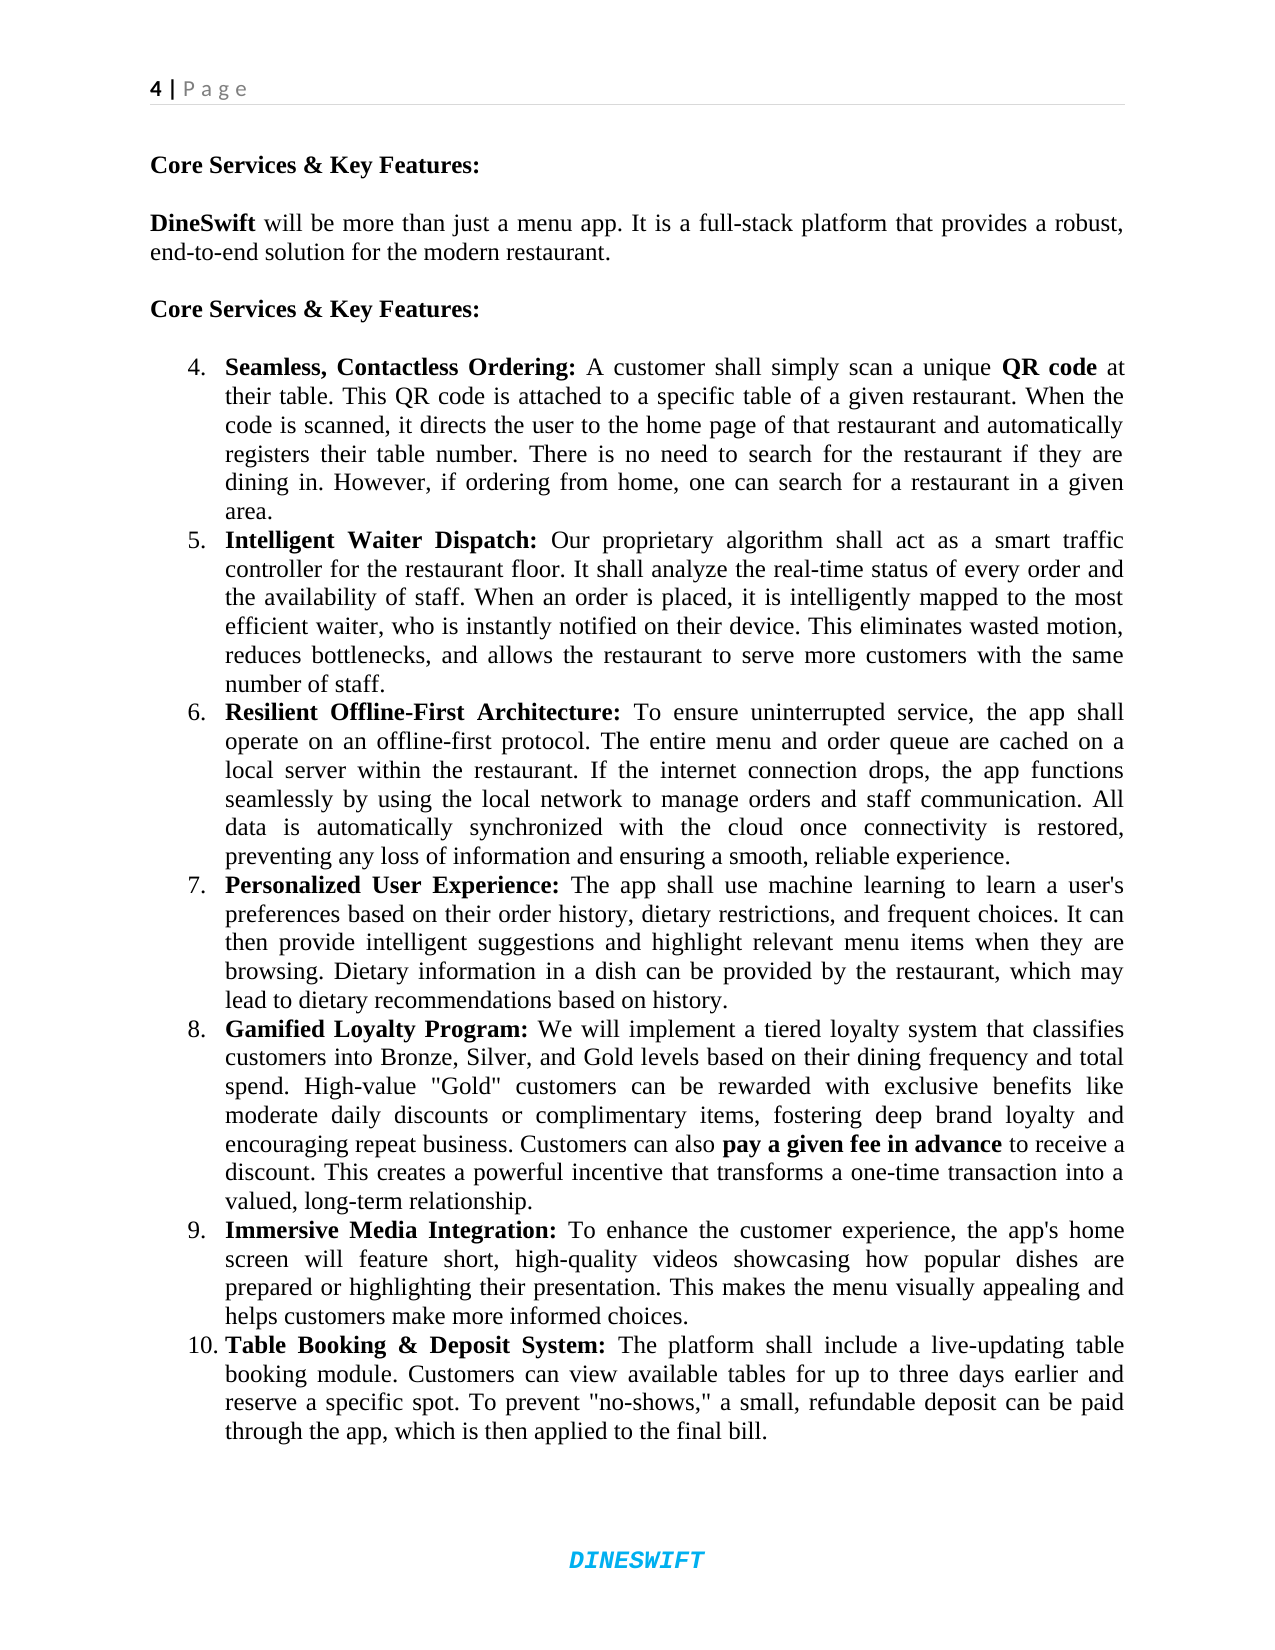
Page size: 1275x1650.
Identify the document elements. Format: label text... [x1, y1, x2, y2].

list Seamless, Contactless Ordering: A customer shall simply scan a unique QR code at their table. This QR code is attached to a specific table of a given restaurant. When the code is scanned, it directs the user to the home page of that restaurant and automatically registers their table number. There is no need to search for the restaurant if they are dining in. However, if ordering from home, one can search for a restaurant in a given area. [187, 561, 1125, 734]
subtitle Core Services & Key Features: [150, 503, 1125, 532]
list Personalized User Experience: The app shall use machine learning to learn a user's preferences based on their order history, dietary restrictions, and frequent choices. It can then provide intelligent suggestions and highlight relevant menu items when they are browsing. Dietary information in a dish can be provided by the restaurant, which may lead to dietary recommendations based on history. [187, 1166, 1125, 1310]
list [187, 1339, 1125, 1483]
text DineSwift will be more than just a menu app. It is a full-stack platform that provides a robust, end-to-end solution for the modern restaurant. [150, 272, 1125, 330]
text DineSwift will be more than just a menu app. It is a full-stack platform that provides a robust, end-to-end solution for the modern restaurant. [150, 417, 1125, 474]
list Intelligent Waiter Dispatch: Our proprietary algorithm shall act as a smart traffic controller for the restaurant floor. It shall analyze the real-time status of every order and the availability of staff. When an order is placed, it is intelligently mapped to the most efficient waiter, who is instantly notified on their device. This eliminates wasted motion, reduces bottlenecks, and allows the restaurant to serve more customers with the same number of staff. [187, 763, 1125, 936]
list Resilient Offline-First Architecture: To ensure uninterrupted service, the app shall operate on an offline-first protocol. The entire menu and order queue are cached on a local server within the restaurant. If the internet connection drops, the app functions seamlessly by using the local network to manage orders and staff communication. All data is automatically synchronized with the cloud once connectivity is restored, preventing any loss of information and ensuring a smooth, reliable experience. [187, 965, 1125, 1137]
subtitle THE DINESWIFT SOLUTION: OUR CORE SERVICES & VALUE PROPOSITION [187, 150, 1125, 240]
text Core Services & Key Features: [150, 359, 1125, 388]
